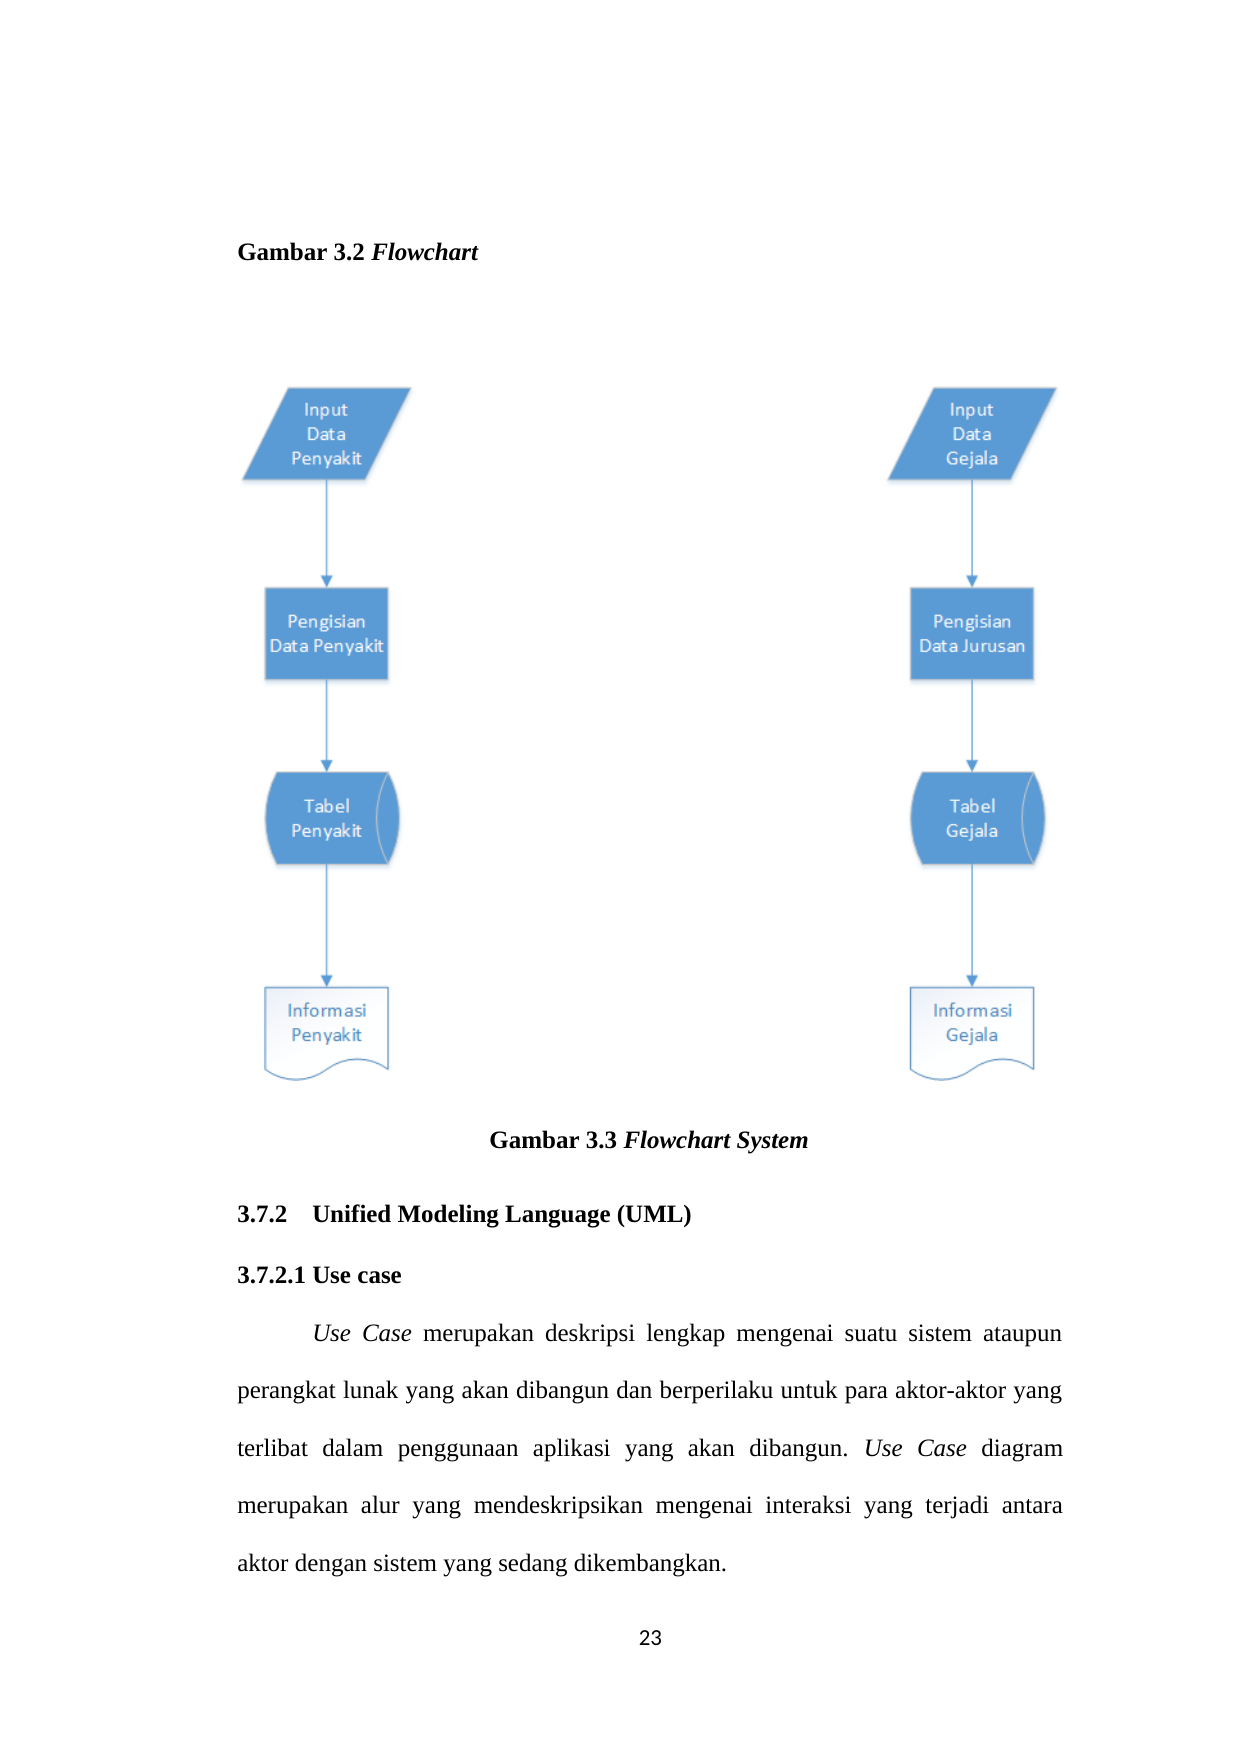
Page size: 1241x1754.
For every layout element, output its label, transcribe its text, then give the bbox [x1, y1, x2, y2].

subtitle 3.7.2 Unified Modeling Language (UML) [237, 1199, 1063, 1228]
picture [237, 385, 1064, 1081]
subtitle 3.7.2.1 Use case [237, 1261, 1063, 1289]
text Use Case merupakan deskripsi lengkap mengenai suatu sistem ataupun perangkat lunak yang akan dibangun dan berperilaku untuk para aktor-aktor yang terlibat dalam penggunaan aplikasi yang akan dibangun. Use Case diagram merupakan alur yang mendeskripsikan mengenai interaksi yang terjadi antara aktor dengan sistem yang sedang dikembangkan. [237, 1318, 1063, 1577]
text Gambar 3.2 Flowchart [237, 237, 1063, 266]
text Gambar 3.3 Flowchart System [237, 1125, 1063, 1153]
